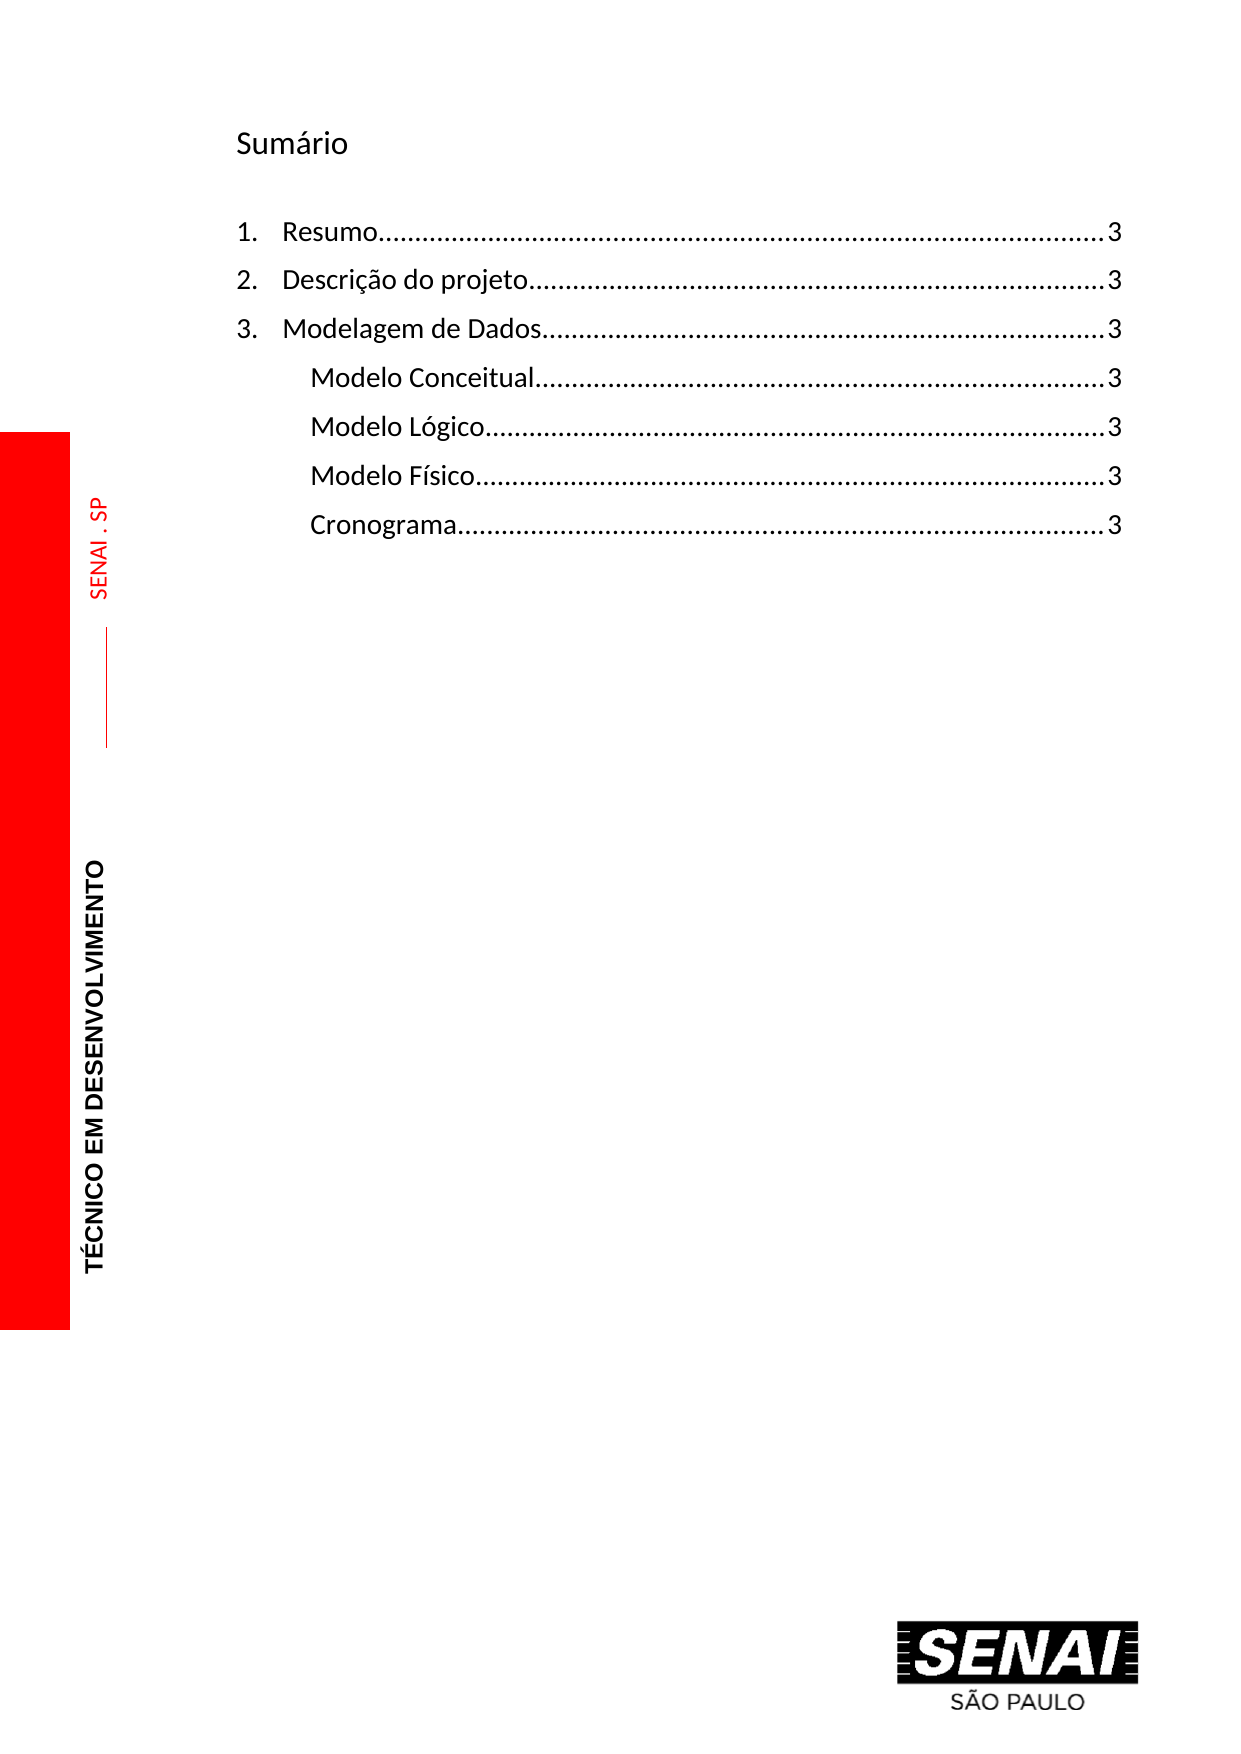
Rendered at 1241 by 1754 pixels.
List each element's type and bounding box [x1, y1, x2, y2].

picture [897, 1614, 1143, 1710]
